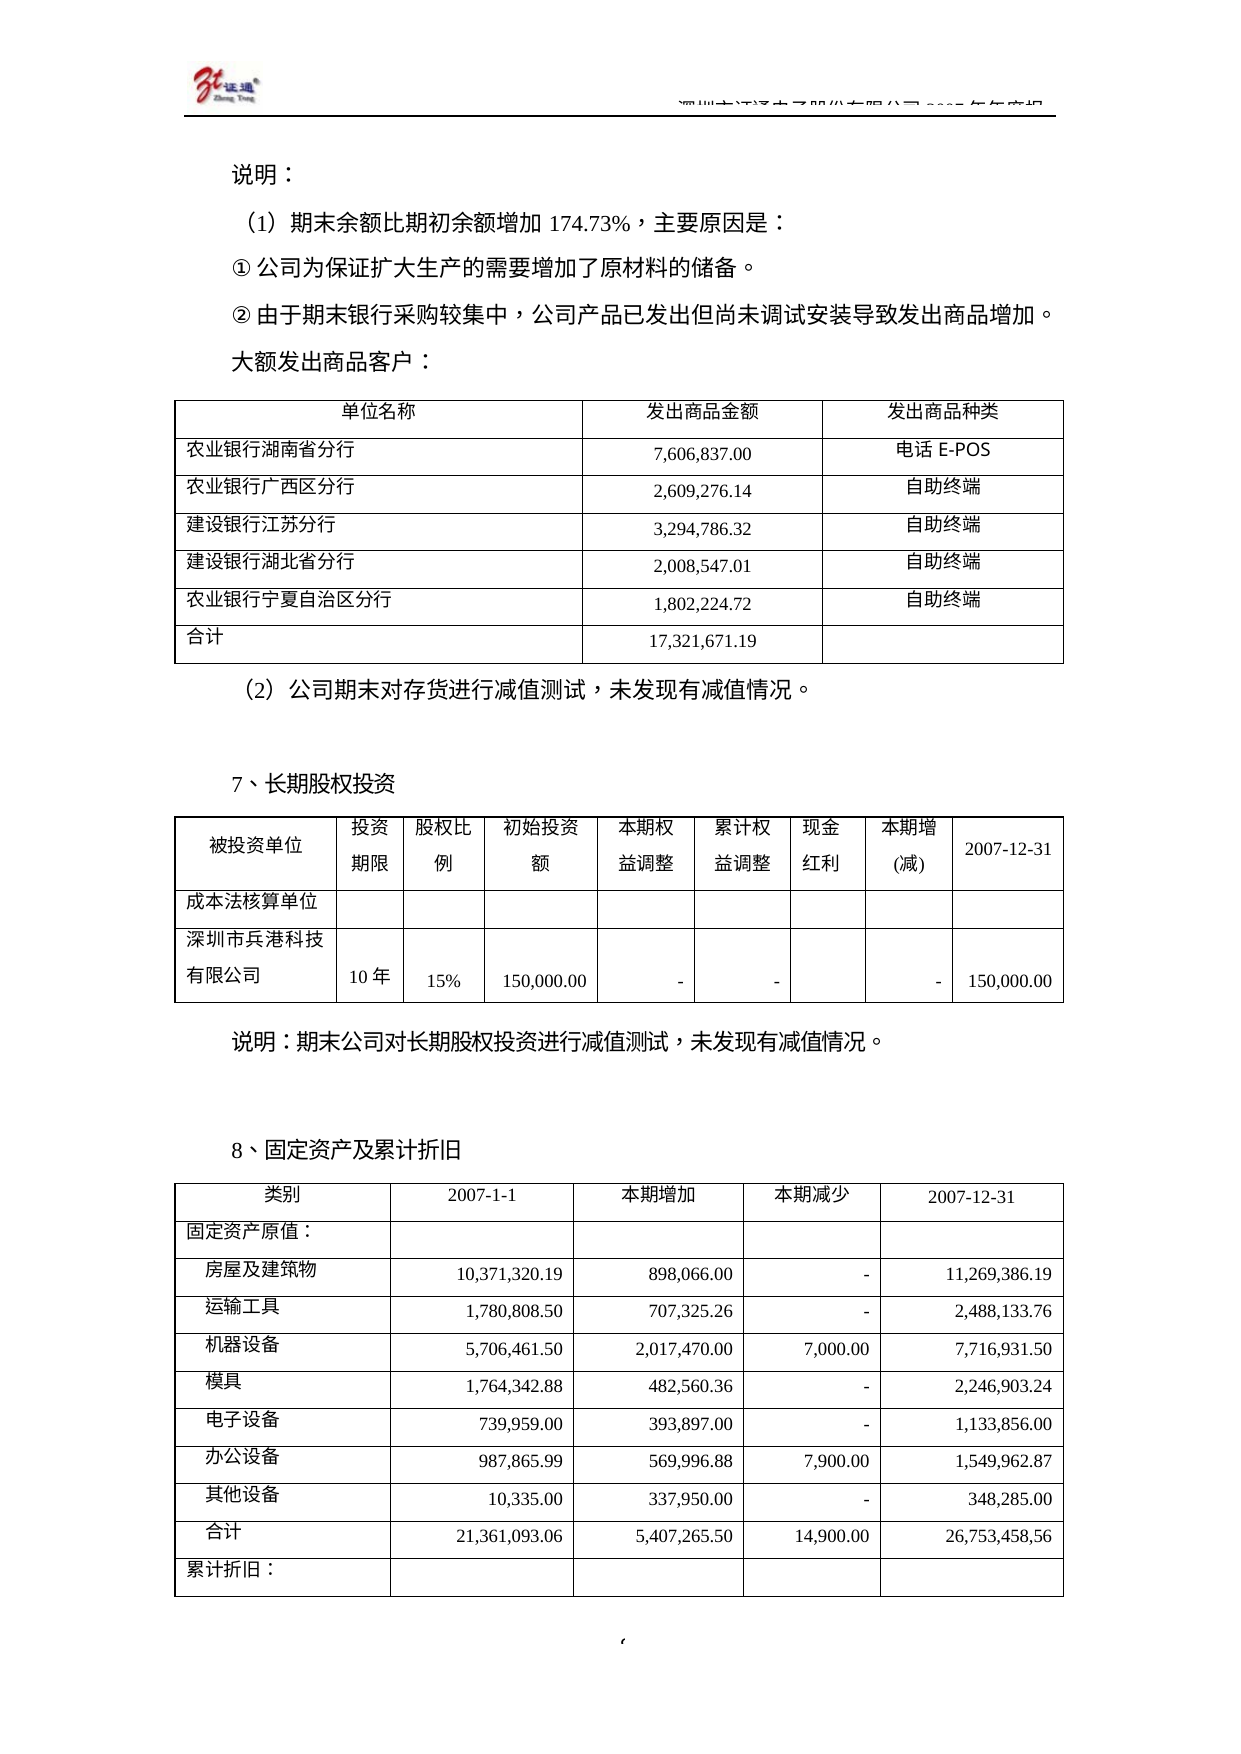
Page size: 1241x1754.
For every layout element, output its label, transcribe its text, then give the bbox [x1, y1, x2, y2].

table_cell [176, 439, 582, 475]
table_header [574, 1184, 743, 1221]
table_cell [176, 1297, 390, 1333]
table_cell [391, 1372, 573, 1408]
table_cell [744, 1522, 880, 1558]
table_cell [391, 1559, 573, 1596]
text 说明： [231, 159, 1078, 191]
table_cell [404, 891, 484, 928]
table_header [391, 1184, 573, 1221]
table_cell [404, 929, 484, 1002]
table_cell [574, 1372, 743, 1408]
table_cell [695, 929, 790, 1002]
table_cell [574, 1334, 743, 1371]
picture [187, 61, 263, 114]
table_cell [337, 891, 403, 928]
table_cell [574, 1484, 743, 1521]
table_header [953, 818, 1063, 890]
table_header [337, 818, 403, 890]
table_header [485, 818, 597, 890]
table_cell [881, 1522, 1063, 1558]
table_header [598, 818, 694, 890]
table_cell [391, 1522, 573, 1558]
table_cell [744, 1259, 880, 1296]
text （2）公司期末对存货进行减值测试，未发现有减值情况。 [231, 674, 1078, 705]
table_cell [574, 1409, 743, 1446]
text （1）期末余额比期初余额增加 174.73%，主要原因是： [233, 206, 1078, 238]
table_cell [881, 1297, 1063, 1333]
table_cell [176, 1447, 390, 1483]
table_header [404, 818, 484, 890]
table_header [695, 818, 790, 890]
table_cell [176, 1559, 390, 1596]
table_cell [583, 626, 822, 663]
text 8、固定资产及累计折旧 [231, 1134, 1078, 1166]
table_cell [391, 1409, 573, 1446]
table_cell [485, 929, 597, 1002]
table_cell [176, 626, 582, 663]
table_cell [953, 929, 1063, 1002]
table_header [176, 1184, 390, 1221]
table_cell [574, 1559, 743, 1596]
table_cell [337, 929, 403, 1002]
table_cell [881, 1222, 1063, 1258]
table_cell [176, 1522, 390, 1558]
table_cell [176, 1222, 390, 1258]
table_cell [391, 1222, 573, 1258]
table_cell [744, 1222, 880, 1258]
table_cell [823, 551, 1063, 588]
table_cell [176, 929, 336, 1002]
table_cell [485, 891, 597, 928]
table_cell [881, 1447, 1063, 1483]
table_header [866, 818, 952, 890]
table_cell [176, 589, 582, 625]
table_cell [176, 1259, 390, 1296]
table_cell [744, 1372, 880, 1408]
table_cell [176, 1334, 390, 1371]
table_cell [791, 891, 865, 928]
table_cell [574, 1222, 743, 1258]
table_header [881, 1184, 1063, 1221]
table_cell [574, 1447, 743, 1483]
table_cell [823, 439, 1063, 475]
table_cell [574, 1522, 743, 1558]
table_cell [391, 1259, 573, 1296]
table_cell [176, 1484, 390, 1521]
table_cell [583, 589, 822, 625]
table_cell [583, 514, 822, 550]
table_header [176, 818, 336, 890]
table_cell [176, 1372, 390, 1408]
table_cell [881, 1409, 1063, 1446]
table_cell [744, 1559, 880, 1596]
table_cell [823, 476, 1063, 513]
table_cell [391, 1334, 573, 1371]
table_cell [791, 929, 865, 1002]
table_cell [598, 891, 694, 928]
text ①公司为保证扩大生产的需要增加了原材料的储备。 [231, 252, 1078, 283]
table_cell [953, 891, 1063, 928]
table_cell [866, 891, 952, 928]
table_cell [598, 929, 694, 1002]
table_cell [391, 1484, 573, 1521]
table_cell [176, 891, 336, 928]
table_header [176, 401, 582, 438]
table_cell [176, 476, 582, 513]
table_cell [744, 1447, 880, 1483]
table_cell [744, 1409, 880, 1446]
text 说明：期末公司对长期股权投资进行减值测试，未发现有减值情况。 [231, 1026, 1078, 1057]
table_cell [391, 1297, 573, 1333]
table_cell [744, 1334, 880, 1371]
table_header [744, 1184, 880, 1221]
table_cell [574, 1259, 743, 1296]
text ②由于期末银行采购较集中，公司产品已发出但尚未调试安装导致发出商品增加。 大额发出商品客户： [231, 299, 1058, 377]
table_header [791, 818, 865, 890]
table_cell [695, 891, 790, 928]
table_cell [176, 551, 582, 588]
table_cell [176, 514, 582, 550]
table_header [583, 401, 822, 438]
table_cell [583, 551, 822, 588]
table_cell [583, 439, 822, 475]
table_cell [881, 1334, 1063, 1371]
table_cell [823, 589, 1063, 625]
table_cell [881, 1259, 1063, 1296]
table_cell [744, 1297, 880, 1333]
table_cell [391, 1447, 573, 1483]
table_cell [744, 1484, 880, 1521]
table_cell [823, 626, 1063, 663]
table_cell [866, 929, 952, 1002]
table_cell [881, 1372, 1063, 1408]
text 7、长期股权投资 [231, 768, 1078, 799]
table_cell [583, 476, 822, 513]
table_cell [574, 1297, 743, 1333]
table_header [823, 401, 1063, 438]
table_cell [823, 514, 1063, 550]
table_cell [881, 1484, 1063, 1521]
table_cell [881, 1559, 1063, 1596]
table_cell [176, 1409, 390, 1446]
